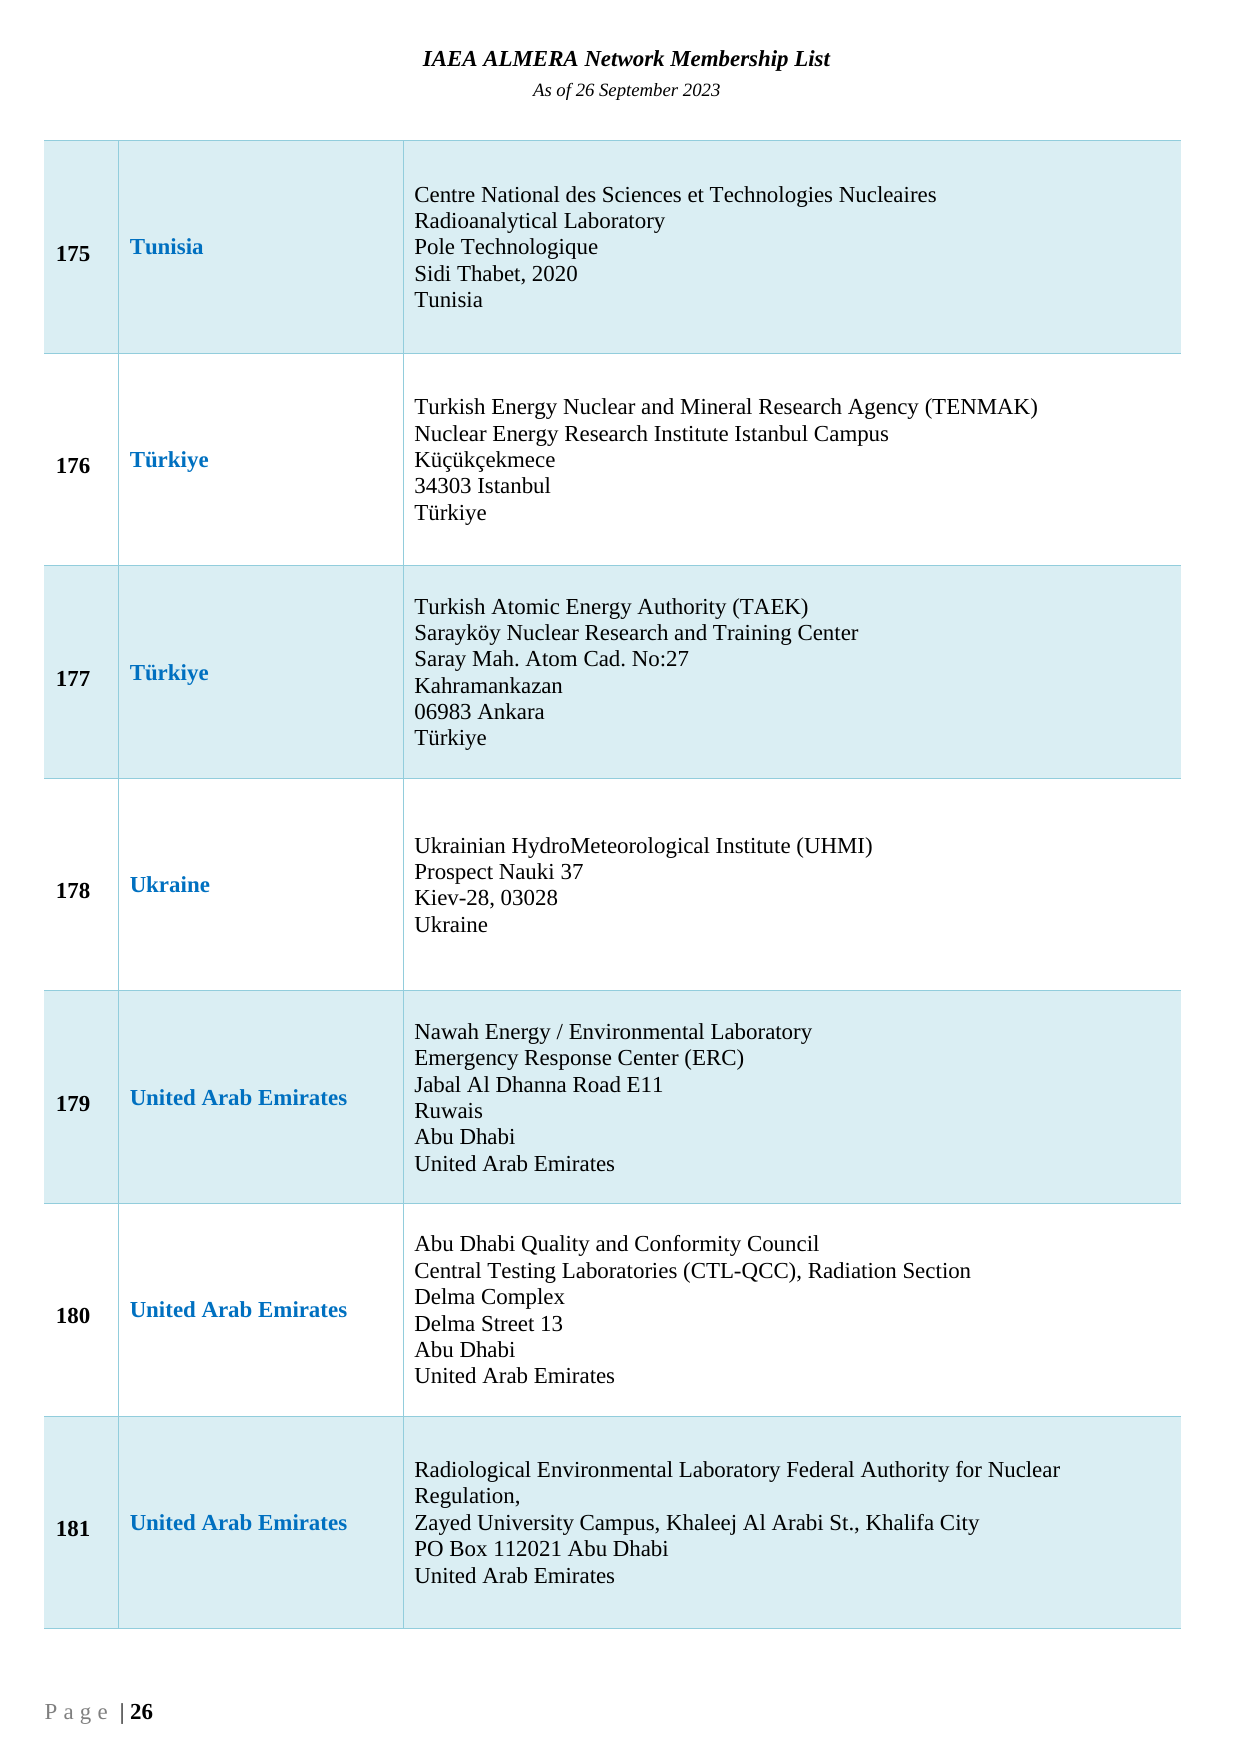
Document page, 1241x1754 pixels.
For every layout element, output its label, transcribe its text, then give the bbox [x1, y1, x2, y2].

table_cell 177 [44, 566, 118, 778]
table_cell Türkiye [119, 566, 403, 778]
table_cell 180 [44, 1204, 118, 1416]
table_cell 179 [44, 991, 118, 1203]
table_cell Nawah Energy / Environmental Laboratory Emergency Response Center (ERC) Jabal Al Dhanna Road E11 Ruwais Abu Dhabi United Arab Emirates [404, 991, 1181, 1203]
table_cell 181 [44, 1417, 118, 1628]
table_cell United Arab Emirates [119, 991, 403, 1203]
table_cell Ukrainian HydroMeteorological Institute (UHMI) Prospect Nauki 37 Kiev-28, 03028 Ukraine [404, 779, 1181, 990]
table_cell Radiological Environmental Laboratory Federal Authority for Nuclear Regulation, Zayed University Campus, Khaleej Al Arabi St., Khalifa City PO Box 112021 Abu Dhabi United Arab Emirates [404, 1417, 1181, 1628]
table_cell Tunisia [119, 141, 403, 353]
table_cell Centre National des Sciences et Technologies Nucleaires Radioanalytical Laboratory Pole Technologique Sidi Thabet, 2020 Tunisia [404, 141, 1181, 353]
table_cell 176 [44, 354, 118, 565]
table_cell Turkish Atomic Energy Authority (TAEK) Sarayköy Nuclear Research and Training Center Saray Mah. Atom Cad. No:27 Kahramankazan 06983 Ankara Türkiye [404, 566, 1181, 778]
table_cell United Arab Emirates [119, 1204, 403, 1416]
table_cell Abu Dhabi Quality and Conformity Council Central Testing Laboratories (CTL-QCC), Radiation Section Delma Complex Delma Street 13 Abu Dhabi United Arab Emirates [404, 1204, 1181, 1416]
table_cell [119, 1417, 403, 1628]
table_cell Ukraine [119, 779, 403, 990]
table_cell 178 [44, 779, 118, 990]
table_cell 175 [44, 141, 118, 353]
table_cell Türkiye [119, 354, 403, 565]
table_cell Turkish Energy Nuclear and Mineral Research Agency (TENMAK) Nuclear Energy Research Institute Istanbul Campus Küçükçekmece 34303 Istanbul Türkiye [404, 354, 1181, 565]
